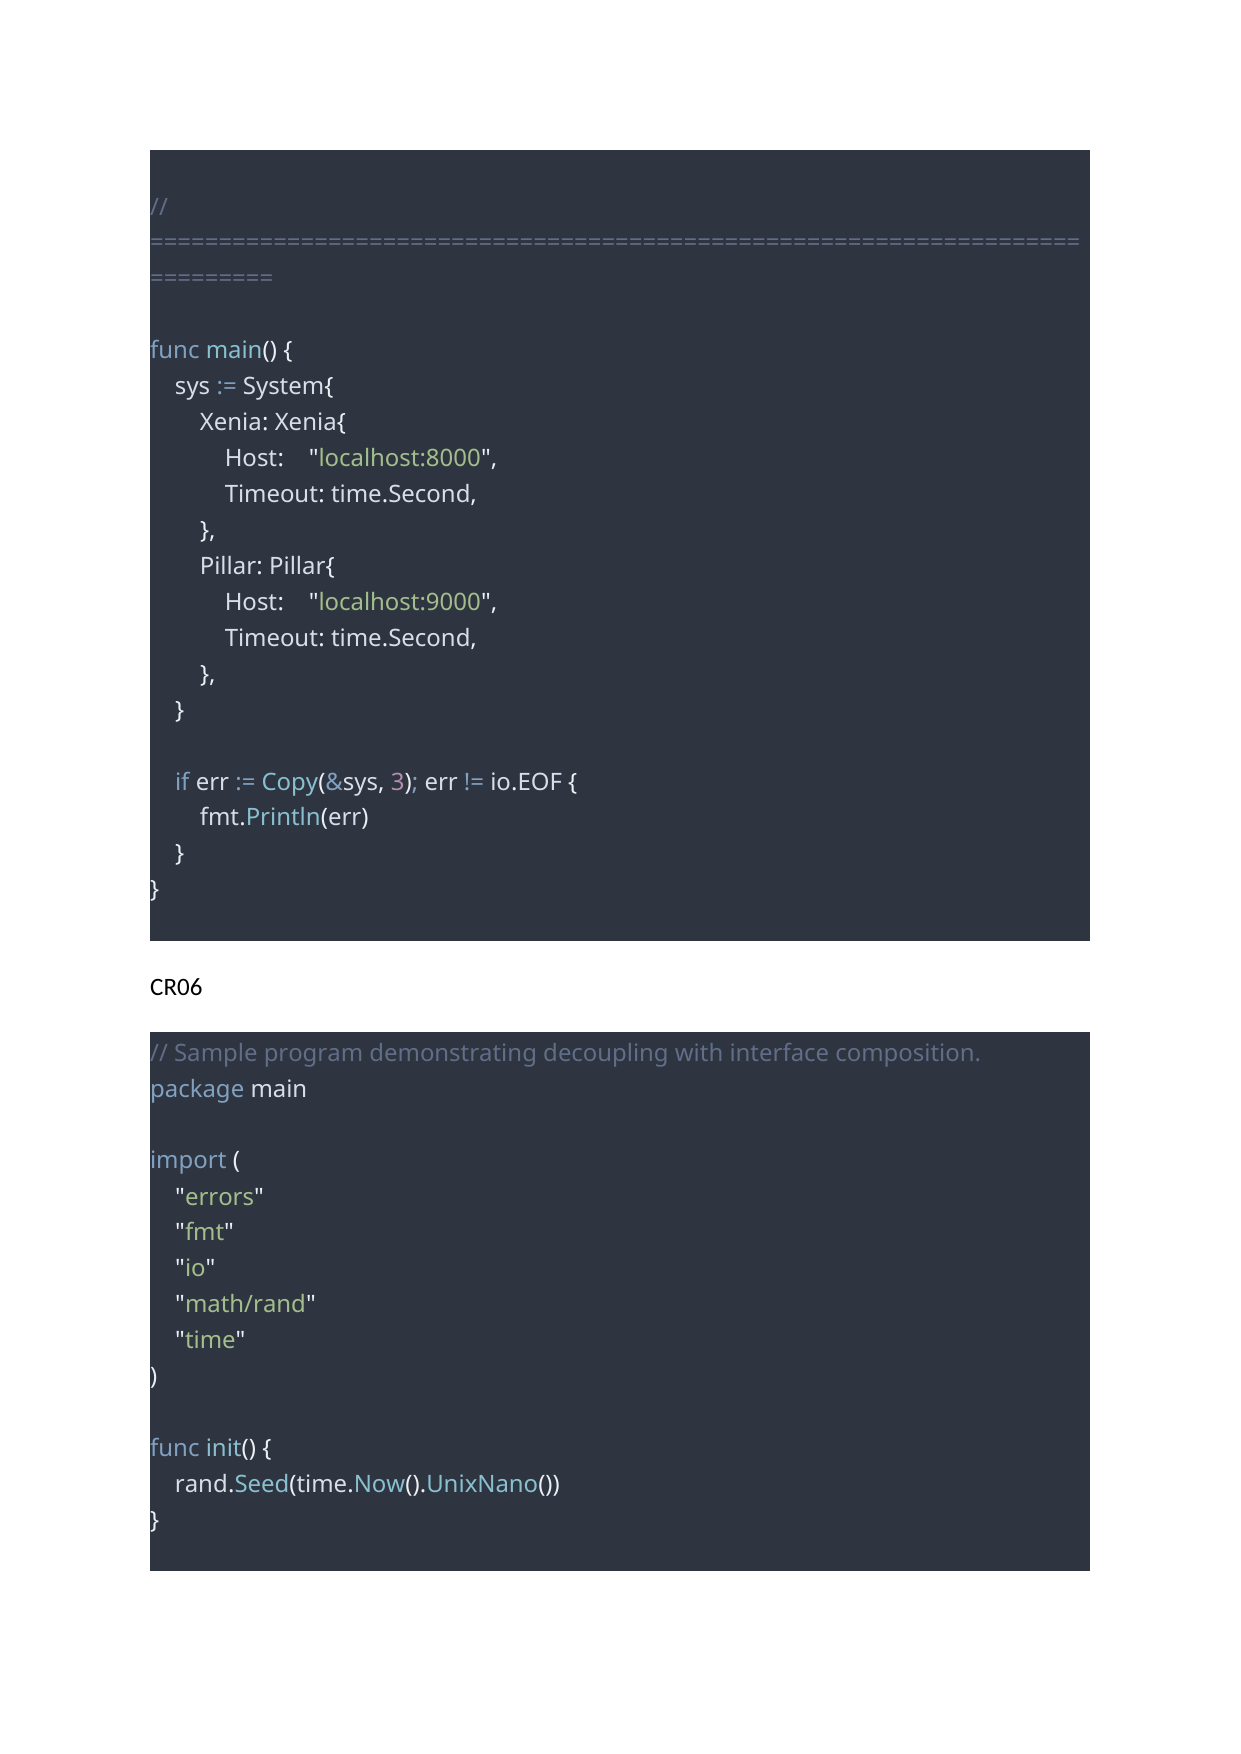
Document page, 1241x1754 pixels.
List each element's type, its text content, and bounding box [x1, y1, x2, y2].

text } [150, 1499, 1090, 1535]
text } [150, 833, 1090, 869]
text }, [150, 509, 1090, 545]
text "time" [150, 1320, 1090, 1356]
text import ( [150, 1140, 1090, 1176]
text CR06 [150, 971, 1090, 1002]
text if err := Copy(&sys, 3); err != io.EOF { [150, 761, 1090, 797]
text "fmt" [150, 1212, 1090, 1248]
text // Sample program demonstrating decoupling with interface composition. [150, 1032, 1090, 1068]
text "io" [150, 1248, 1090, 1284]
text Host: "localhost:8000", [150, 437, 1090, 473]
text Xenia: Xenia{ [150, 402, 1090, 437]
text package main [150, 1068, 1090, 1104]
text fmt.Println(err) [150, 797, 1090, 833]
text sys := System{ [150, 366, 1090, 402]
text // ============================================================================= [150, 186, 1090, 294]
text Host: "localhost:9000", [150, 581, 1090, 617]
text rand.Seed(time.Now().UnixNano()) [150, 1463, 1090, 1499]
text func init() { [150, 1427, 1090, 1463]
text }, [150, 653, 1090, 689]
text "math/rand" [150, 1284, 1090, 1320]
text Pillar: Pillar{ [150, 545, 1090, 581]
text } [150, 869, 1090, 905]
text Timeout: time.Second, [150, 617, 1090, 653]
text "errors" [150, 1176, 1090, 1212]
text } [150, 689, 1090, 725]
text ) [150, 1356, 1090, 1392]
text func main() { [150, 330, 1090, 366]
text Timeout: time.Second, [150, 473, 1090, 509]
